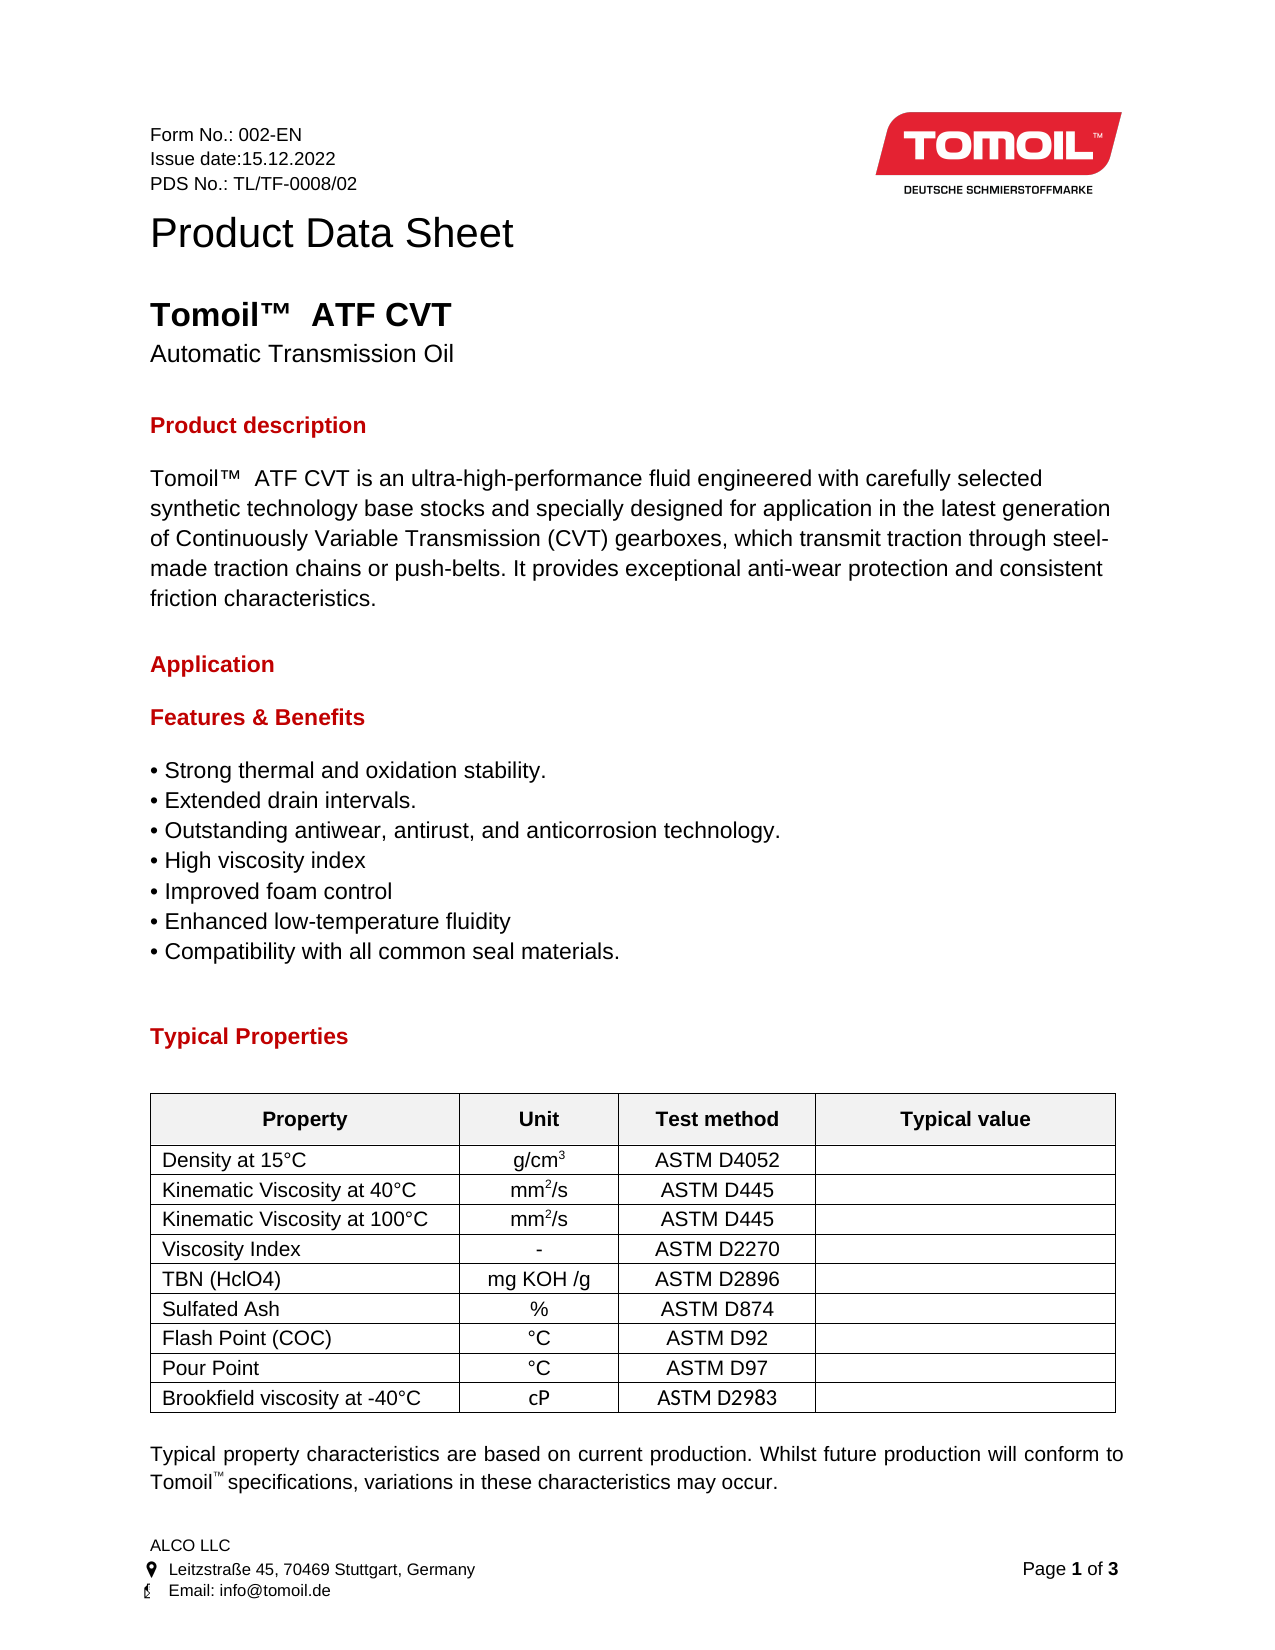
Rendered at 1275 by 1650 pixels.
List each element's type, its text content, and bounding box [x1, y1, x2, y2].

table_cell Kinematic Viscosity at 100°C [151, 1205, 459, 1234]
table_header Test method [619, 1094, 815, 1144]
table_cell Brookfield viscosity at -40°C [151, 1383, 459, 1412]
text Automatic Transmission Oil [150, 339, 1125, 368]
table_cell ASTM D4052 [619, 1146, 815, 1174]
table_cell ASTM D445 [619, 1175, 815, 1204]
table_cell ASTM D92 [619, 1324, 815, 1352]
table_cell [816, 1294, 1115, 1323]
text Application [150, 651, 1125, 678]
table_cell Pour Point [151, 1354, 459, 1382]
table_cell cP [460, 1383, 618, 1412]
text Features & Benefits [150, 704, 1125, 731]
table_cell [816, 1205, 1115, 1234]
table_cell ASTM D445 [619, 1205, 815, 1234]
table_cell ASTM D2270 [619, 1235, 815, 1263]
table_cell mg KOH /g [460, 1264, 618, 1293]
text Tomoil™ ATF CVT is an ultra-high-performance fluid engineered with carefully selected synthetic technology base stocks and specially designed for application in the latest generation of Continuously Variable Transmission (CVT) gearboxes, which transmit traction through steel-made traction chains or push-belts. It provides exceptional anti-wear protection and consistent friction characteristics. [150, 464, 1125, 612]
table_cell mm2/s [460, 1175, 618, 1204]
table_cell [816, 1175, 1115, 1204]
text Product description [150, 412, 1125, 438]
text Product Data Sheet [150, 209, 1125, 257]
table_cell ASTM D2983 [619, 1383, 815, 1412]
table_header Unit [460, 1094, 618, 1144]
table_cell °C [460, 1324, 618, 1352]
table_cell Sulfated Ash [151, 1294, 459, 1323]
table_cell Viscosity Index [151, 1235, 459, 1263]
text Typical Properties [150, 1023, 1125, 1050]
picture [141, 1558, 163, 1599]
table_cell % [460, 1294, 618, 1323]
table_cell ASTM D97 [619, 1354, 815, 1382]
table_cell [816, 1324, 1115, 1352]
table_cell - [460, 1235, 618, 1263]
table_cell [816, 1264, 1115, 1293]
table_header Property [151, 1094, 459, 1144]
table_cell TBN (HclO4) [151, 1264, 459, 1293]
table_cell [816, 1354, 1115, 1382]
table_cell Flash Point (COC) [151, 1324, 459, 1352]
table_cell ASTM D2896 [619, 1264, 815, 1293]
table_cell °C [460, 1354, 618, 1382]
table_cell Density at 15°C [151, 1146, 459, 1174]
table_cell [816, 1383, 1115, 1412]
table_cell [816, 1235, 1115, 1263]
table_cell g/cm3 [460, 1146, 618, 1174]
table_cell [816, 1146, 1115, 1174]
table_header Typical value [816, 1094, 1115, 1144]
text • Strong thermal and oxidation stability. • Extended drain intervals. • Outstanding antiwear, antirust, and anticorrosion technology. • High viscosity index • Improved foam control • Enhanced low-temperature fluidity • Compatibility with all common seal materials. [150, 757, 1125, 964]
text Typical property characteristics are based on current production. Whilst future production will conform to Tomoil™ specifications, variations in these characteristics may occur. [150, 1442, 1125, 1493]
table_cell ASTM D874 [619, 1294, 815, 1323]
table_cell mm2/s [460, 1205, 618, 1234]
table_cell Kinematic Viscosity at 40°C [151, 1175, 459, 1204]
text Tomoil™ ATF CVT [150, 295, 1125, 333]
picture [871, 73, 1125, 209]
